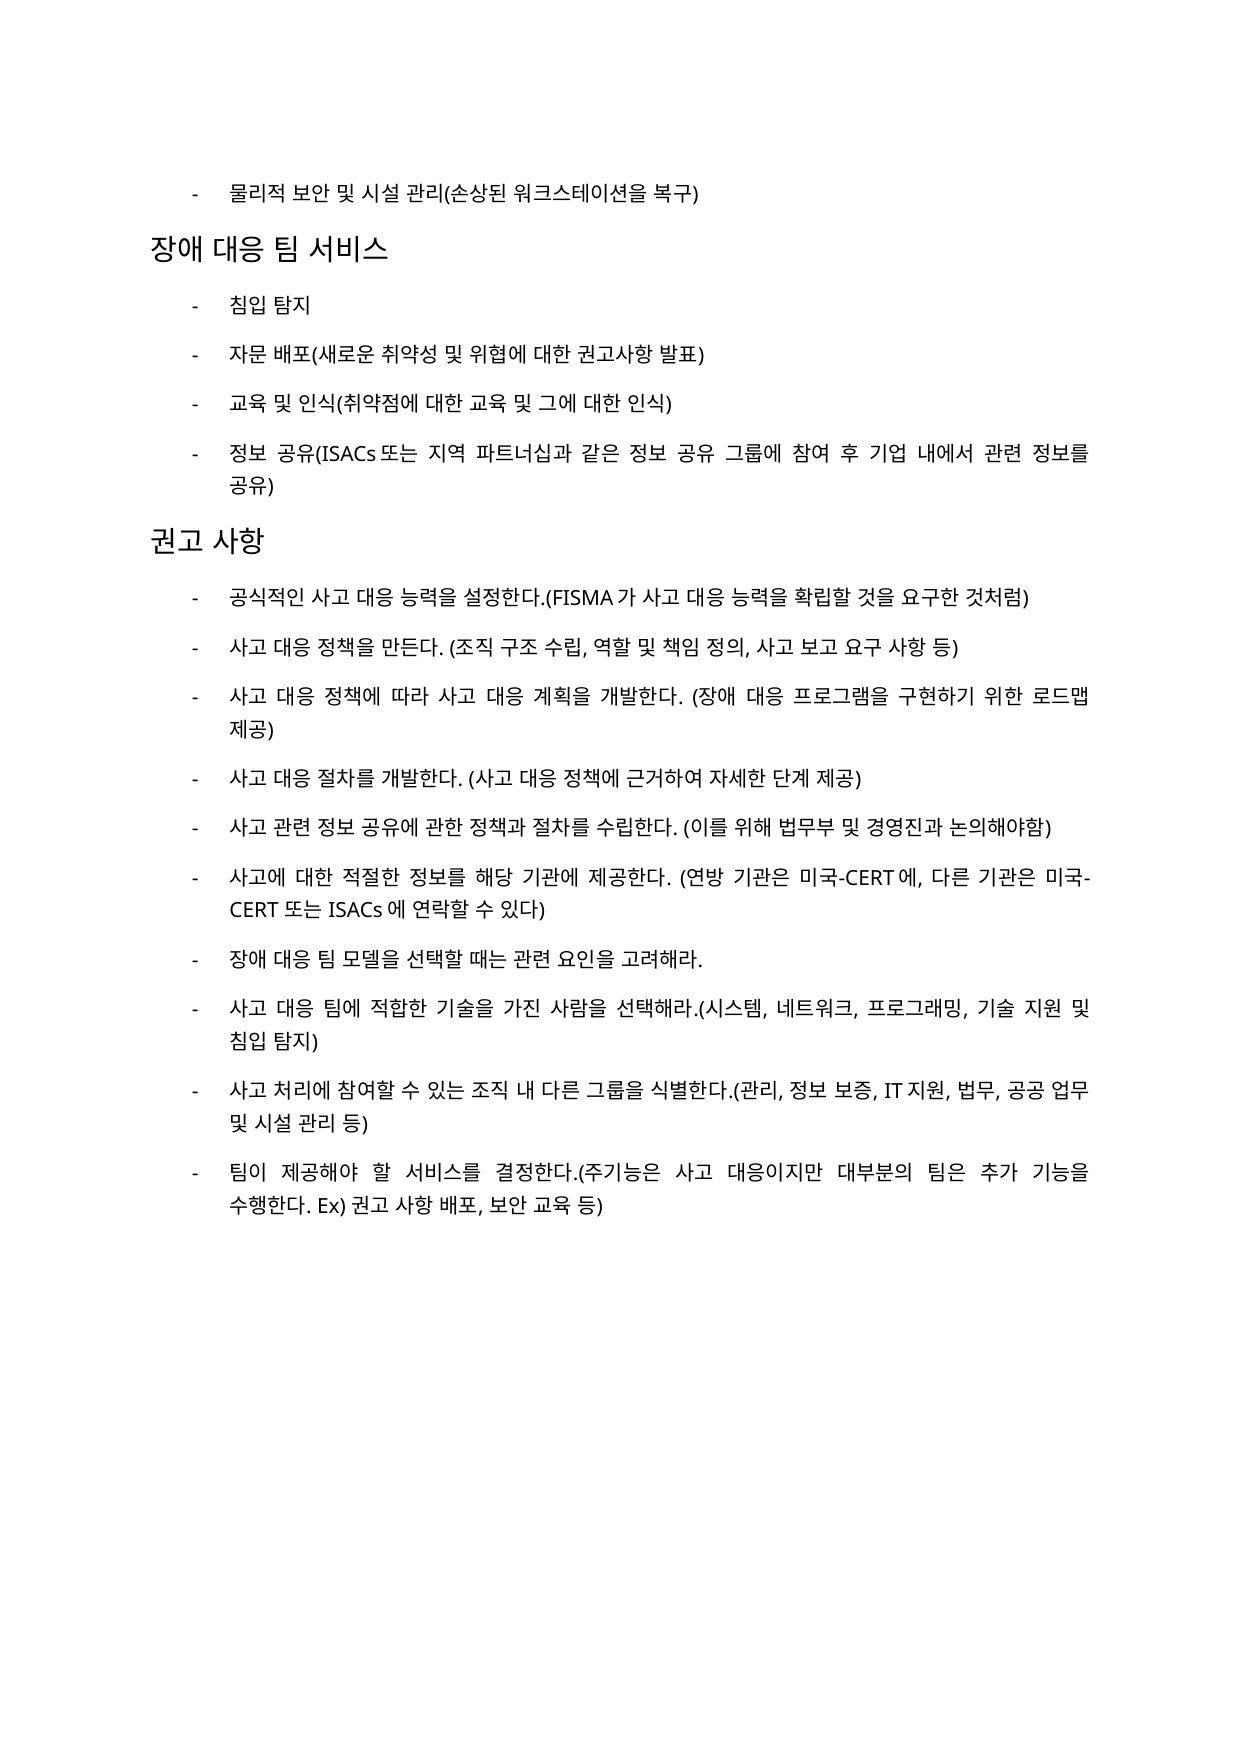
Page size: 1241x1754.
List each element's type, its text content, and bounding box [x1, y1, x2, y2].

list 사고에 대한 적절한 정보를 해당 기관에 제공한다. (연방 기관은 미국-CERT에, 다른 기관은 미국-CERT 또는 ISACs에 연락할 수 있다) [192, 861, 1090, 924]
subtitle 장애 대응 팀 서비스 [150, 227, 1090, 269]
list 사고 관련 정보 공유에 관한 정책과 절차를 수립한다. (이를 위해 법무부 및 경영진과 논의해야함) [192, 812, 1090, 842]
list 사고 대응 절차를 개발한다. (사고 대응 정책에 근거하여 자세한 단계 제공) [192, 762, 1090, 792]
list 물리적 보안 및 시설 관리(손상된 워크스테이션을 복구) [192, 177, 1090, 207]
list 교육 및 인식(취약점에 대한 교육 및 그에 대한 인식) [192, 388, 1090, 418]
list 팀이 제공해야 할 서비스를 결정한다.(주기능은 사고 대응이지만 대부분의 팀은 추가 기능을 수행한다. Ex) 권고 사항 배포, 보안 교육 등) [192, 1157, 1090, 1219]
list 자문 배포(새로운 취약성 및 위협에 대한 권고사항 발표) [192, 338, 1090, 368]
subtitle 권고 사항 [150, 519, 1090, 561]
list 사고 처리에 참여할 수 있는 조직 내 다른 그룹을 식별한다.(관리, 정보 보증, IT지원, 법무, 공공 업무 및 시설 관리 등) [192, 1074, 1090, 1137]
list 사고 대응 정책에 따라 사고 대응 계획을 개발한다. (장애 대응 프로그램을 구현하기 위한 로드맵 제공) [192, 680, 1090, 743]
list 사고 대응 팀에 적합한 기술을 가진 사람을 선택해라.(시스템, 네트워크, 프로그래밍, 기술 지원 및 침입 탐지) [192, 992, 1090, 1055]
list 장애 대응 팀 모델을 선택할 때는 관련 요인을 고려해라. [192, 943, 1090, 973]
list 침입 탐지 [192, 289, 1090, 319]
list 공식적인 사고 대응 능력을 설정한다.(FISMA가 사고 대응 능력을 확립할 것을 요구한 것처럼) [192, 581, 1090, 612]
list 사고 대응 정책을 만든다. (조직 구조 수립, 역할 및 책임 정의, 사고 보고 요구 사항 등) [192, 631, 1090, 661]
list 정보 공유(ISACs또는 지역 파트너십과 같은 정보 공유 그룹에 참여 후 기업 내에서 관련 정보를 공유) [192, 437, 1090, 500]
